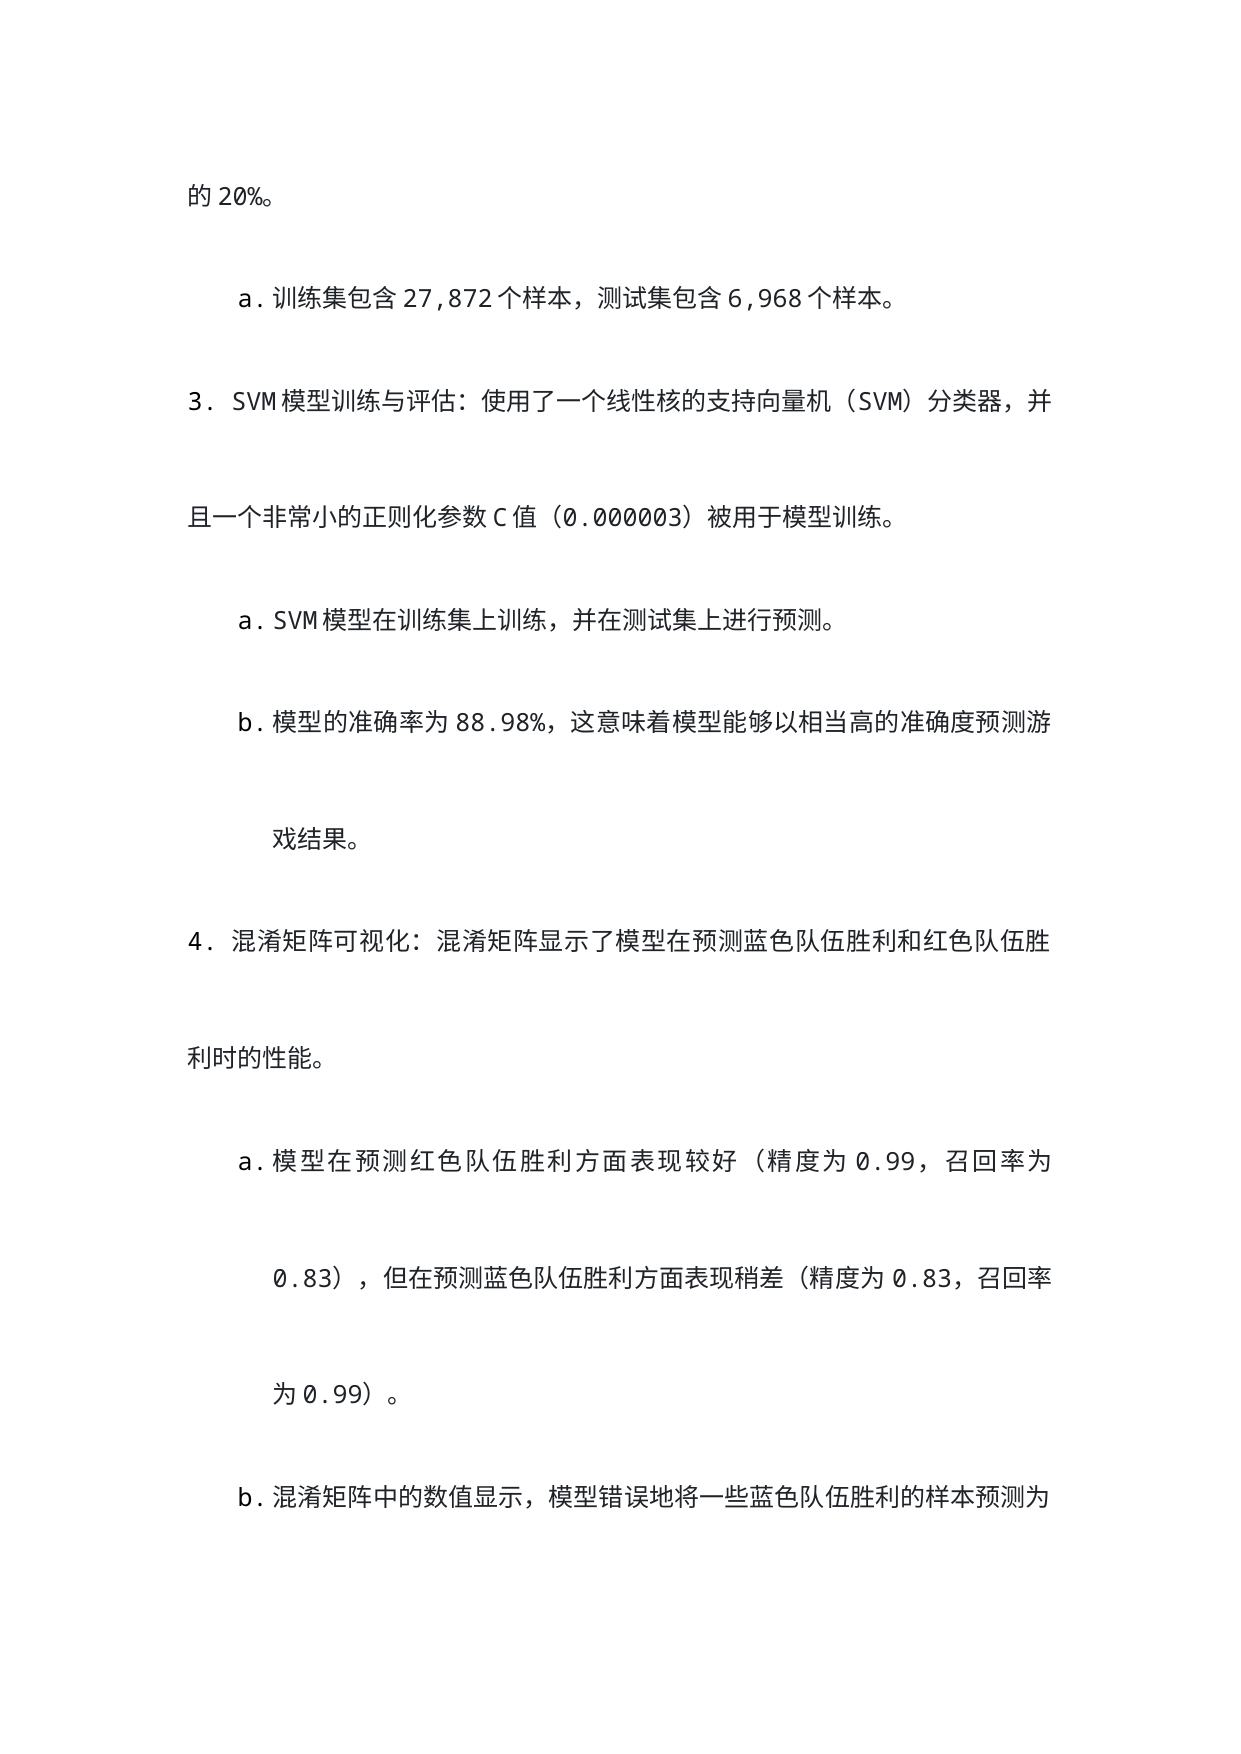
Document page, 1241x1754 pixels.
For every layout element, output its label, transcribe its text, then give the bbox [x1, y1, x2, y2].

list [187, 162, 1053, 227]
list 混淆矩阵可视化：混淆矩阵显示了模型在预测蓝色队伍胜利和红色队伍胜利时的性能。 [187, 907, 1053, 1089]
list SVM模型在训练集上训练，并在测试集上进行预测。 [237, 586, 1053, 651]
list 模型的准确率为88.98%，这意味着模型能够以相当高的准确度预测游戏结果。 [237, 688, 1053, 870]
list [237, 1463, 1053, 1528]
list 模型在预测红色队伍胜利方面表现较好（精度为0.99，召回率为0.83），但在预测蓝色队伍胜利方面表现稍差（精度为0.83，召回率为0.99）。 [237, 1127, 1053, 1426]
list SVM模型训练与评估：使用了一个线性核的支持向量机（SVM）分类器，并且一个非常小的正则化参数C值（0.000003）被用于模型训练。 [187, 367, 1053, 548]
list 训练集包含27,872个样本，测试集包含6,968个样本。 [237, 264, 1053, 329]
